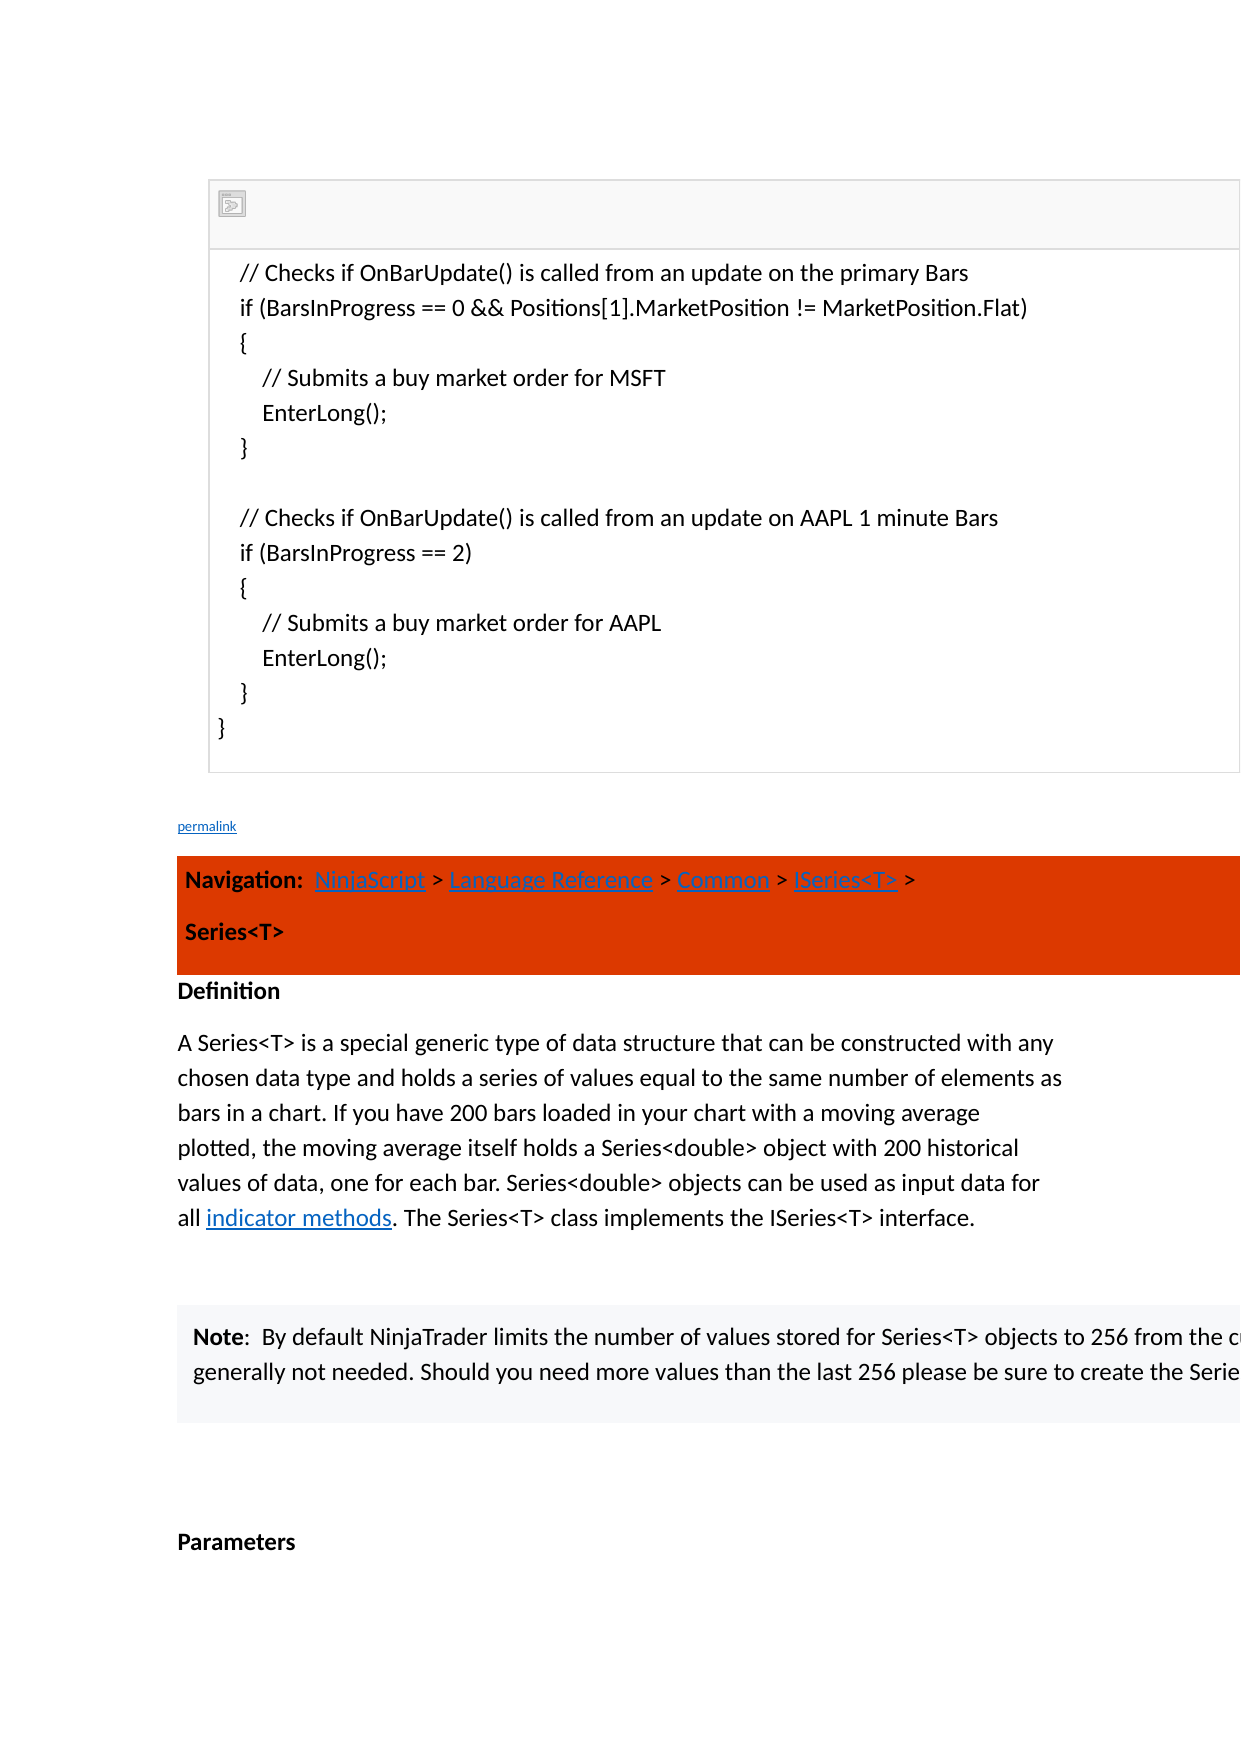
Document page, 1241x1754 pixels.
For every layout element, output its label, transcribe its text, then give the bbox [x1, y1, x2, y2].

picture [217, 188, 249, 220]
text permalink [177, 805, 1063, 835]
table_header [177, 148, 1240, 805]
table_header Note: By default NinjaTrader limits the number of values stored for Series<T> objects to 256 from the current bar being processed. This drastically improves memory performance by not holding onto old values that are generally not needed. Should you need more values than the last 256 please be sure to create the Series<T> object so that it stores all values instead through the use of the MaximumBarsLookBack property. [177, 1305, 1240, 1423]
text A Series<T> is a special generic type of data structure that can be constructed with any chosen data type and holds a series of values equal to the same number of elements as bars in a chart. If you have 200 bars loaded in your chart with a moving average plotted, the moving average itself holds a Series<double> object with 200 historical values of data, one for each bar. Series<double> objects can be used as input data for all indicator methods. The Series<T> class implements the ISeries<T> interface. [177, 1027, 1063, 1232]
text Parameters [177, 1526, 1063, 1557]
text Definition [177, 975, 1063, 1006]
table_header Navigation: NinjaScript > Language Reference > Common > ISeries<T> > Series<T> [177, 856, 1240, 975]
